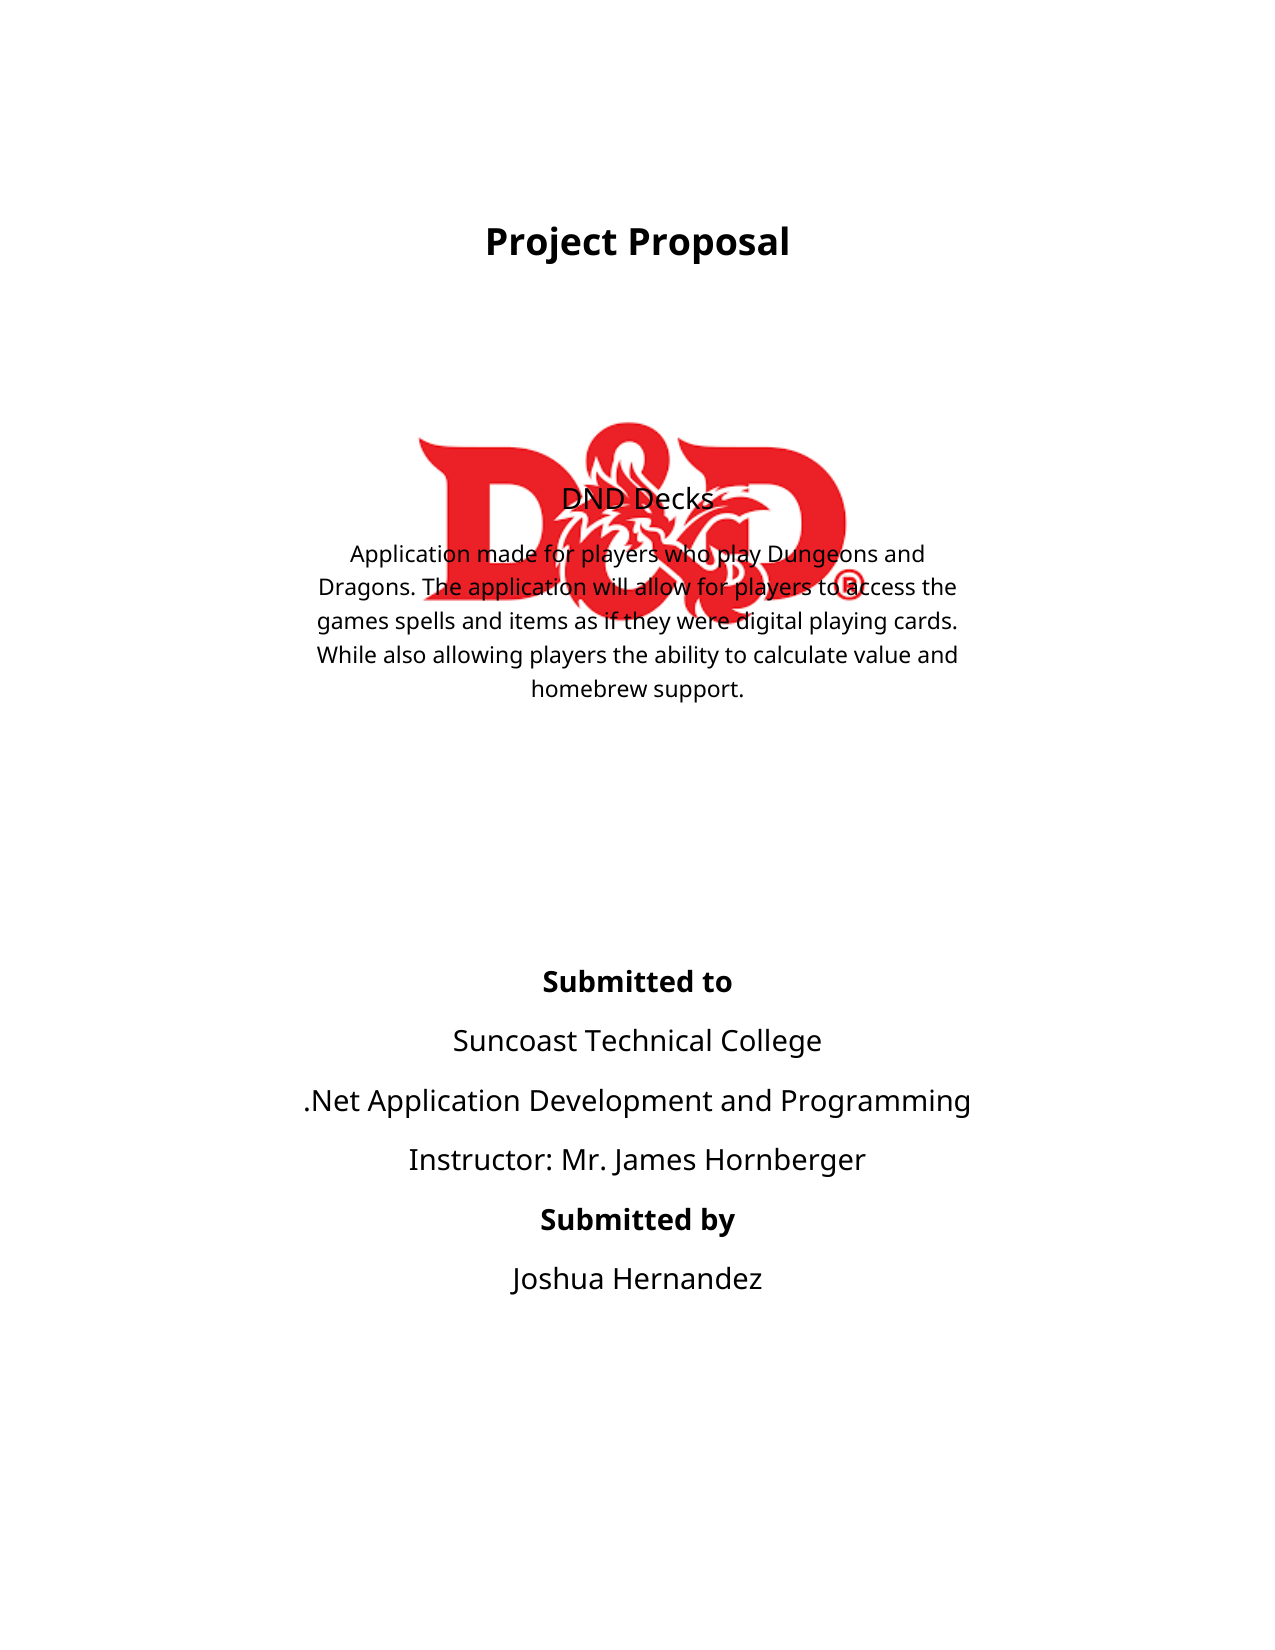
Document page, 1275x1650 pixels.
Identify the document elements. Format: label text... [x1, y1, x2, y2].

text Project Proposal [150, 216, 1125, 267]
text DND Decks [150, 478, 1125, 518]
text Joshua Hernandez [150, 1258, 1125, 1298]
picture [393, 399, 891, 478]
text Submitted to [150, 961, 1125, 1001]
text .Net Application Development and Programming [150, 1080, 1125, 1119]
text Suncoast Technical College [150, 1020, 1125, 1060]
text Instructor: Mr. James Hornberger [150, 1139, 1125, 1179]
text Submitted by [150, 1199, 1125, 1238]
picture [393, 518, 891, 538]
text Application made for players who play Dungeons and Dragons. The application will allow for players to access the games spells and items as if they were digital playing cards. While also allowing players the ability to calculate value and homebrew support. [300, 538, 975, 704]
